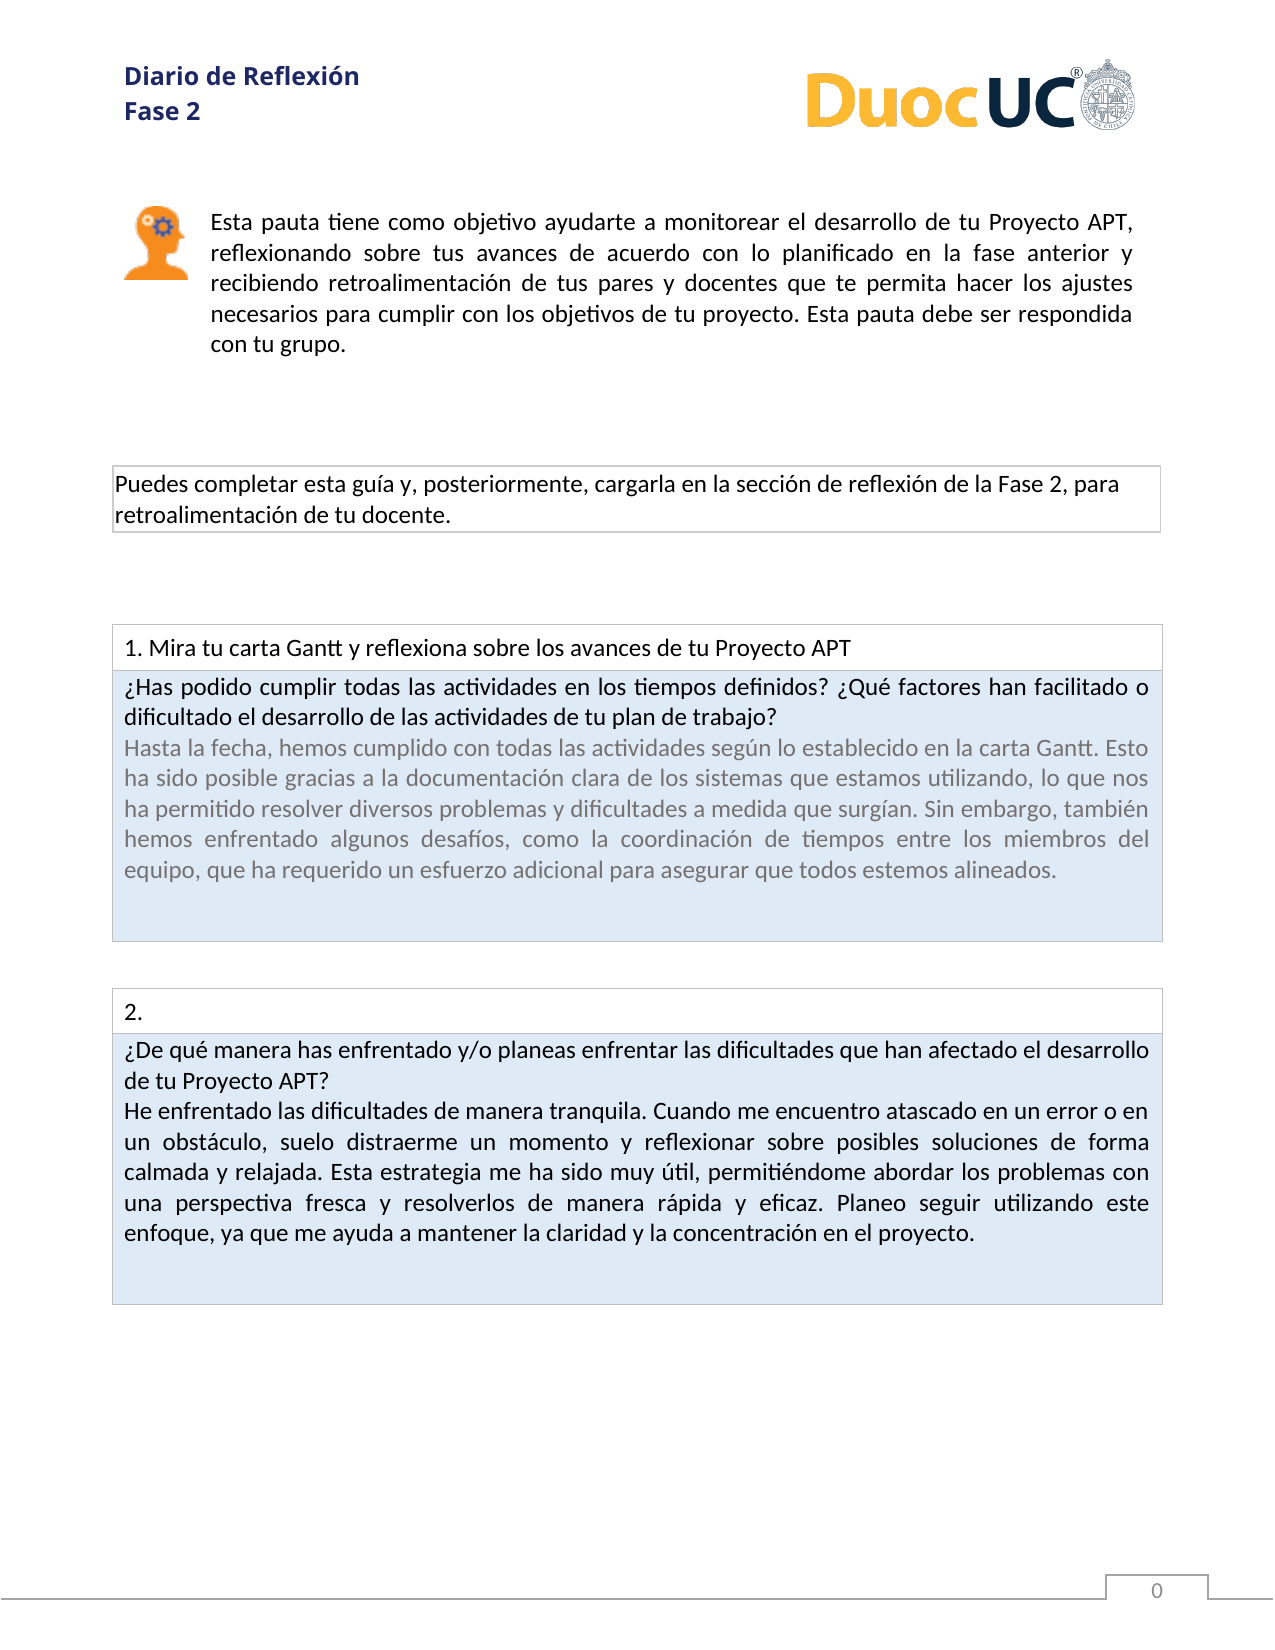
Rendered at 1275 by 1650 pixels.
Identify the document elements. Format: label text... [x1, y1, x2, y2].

table_header 1. Mira tu carta Gantt y reflexiona sobre los avances de tu Proyecto APT [113, 625, 1162, 670]
table_cell ¿Has podido cumplir todas las actividades en los tiempos definidos? ¿Qué factores han facilitado o dificultado el desarrollo de las actividades de tu plan de trabajo? Hasta la fecha, hemos cumplido con todas las actividades según lo establecido en la carta Gantt. Esto ha sido posible gracias a la documentación clara de los sistemas que estamos utilizando, lo que nos ha permitido resolver diversos problemas y dificultades a medida que surgían. Sin embargo, también hemos enfrentado algunos desafíos, como la coordinación de tiempos entre los miembros del equipo, que ha requerido un esfuerzo adicional para asegurar que todos estemos alineados. [113, 671, 1162, 941]
table_header 2. [113, 989, 1162, 1033]
picture [807, 59, 1135, 130]
table_header Puedes completar esta guía y, posteriormente, cargarla en la sección de reflexión de la Fase 2, para retroalimentación de tu docente. [114, 467, 1160, 531]
table_cell ¿De qué manera has enfrentado y/o planeas enfrentar las dificultades que han afectado el desarrollo de tu Proyecto APT? He enfrentado las dificultades de manera tranquila. Cuando me encuentro atascado en un error o en un obstáculo, suelo distraerme un momento y reflexionar sobre posibles soluciones de forma calmada y relajada. Esta estrategia me ha sido muy útil, permitiéndome abordar los problemas con una perspectiva fresca y resolverlos de manera rápida y eficaz. Planeo seguir utilizando este enfoque, ya que me ayuda a mantener la claridad y la concentración en el proyecto. [113, 1034, 1162, 1304]
table_header Esta pauta tiene como objetivo ayudarte a monitorear el desarrollo de tu Proyecto APT, reflexionando sobre tus avances de acuerdo con lo planificado en la fase anterior y recibiendo retroalimentación de tus pares y docentes que te permita hacer los ajustes necesarios para cumplir con los objetivos de tu proyecto. Esta pauta debe ser respondida con tu grupo. [199, 207, 1146, 435]
table_header [112, 207, 199, 435]
